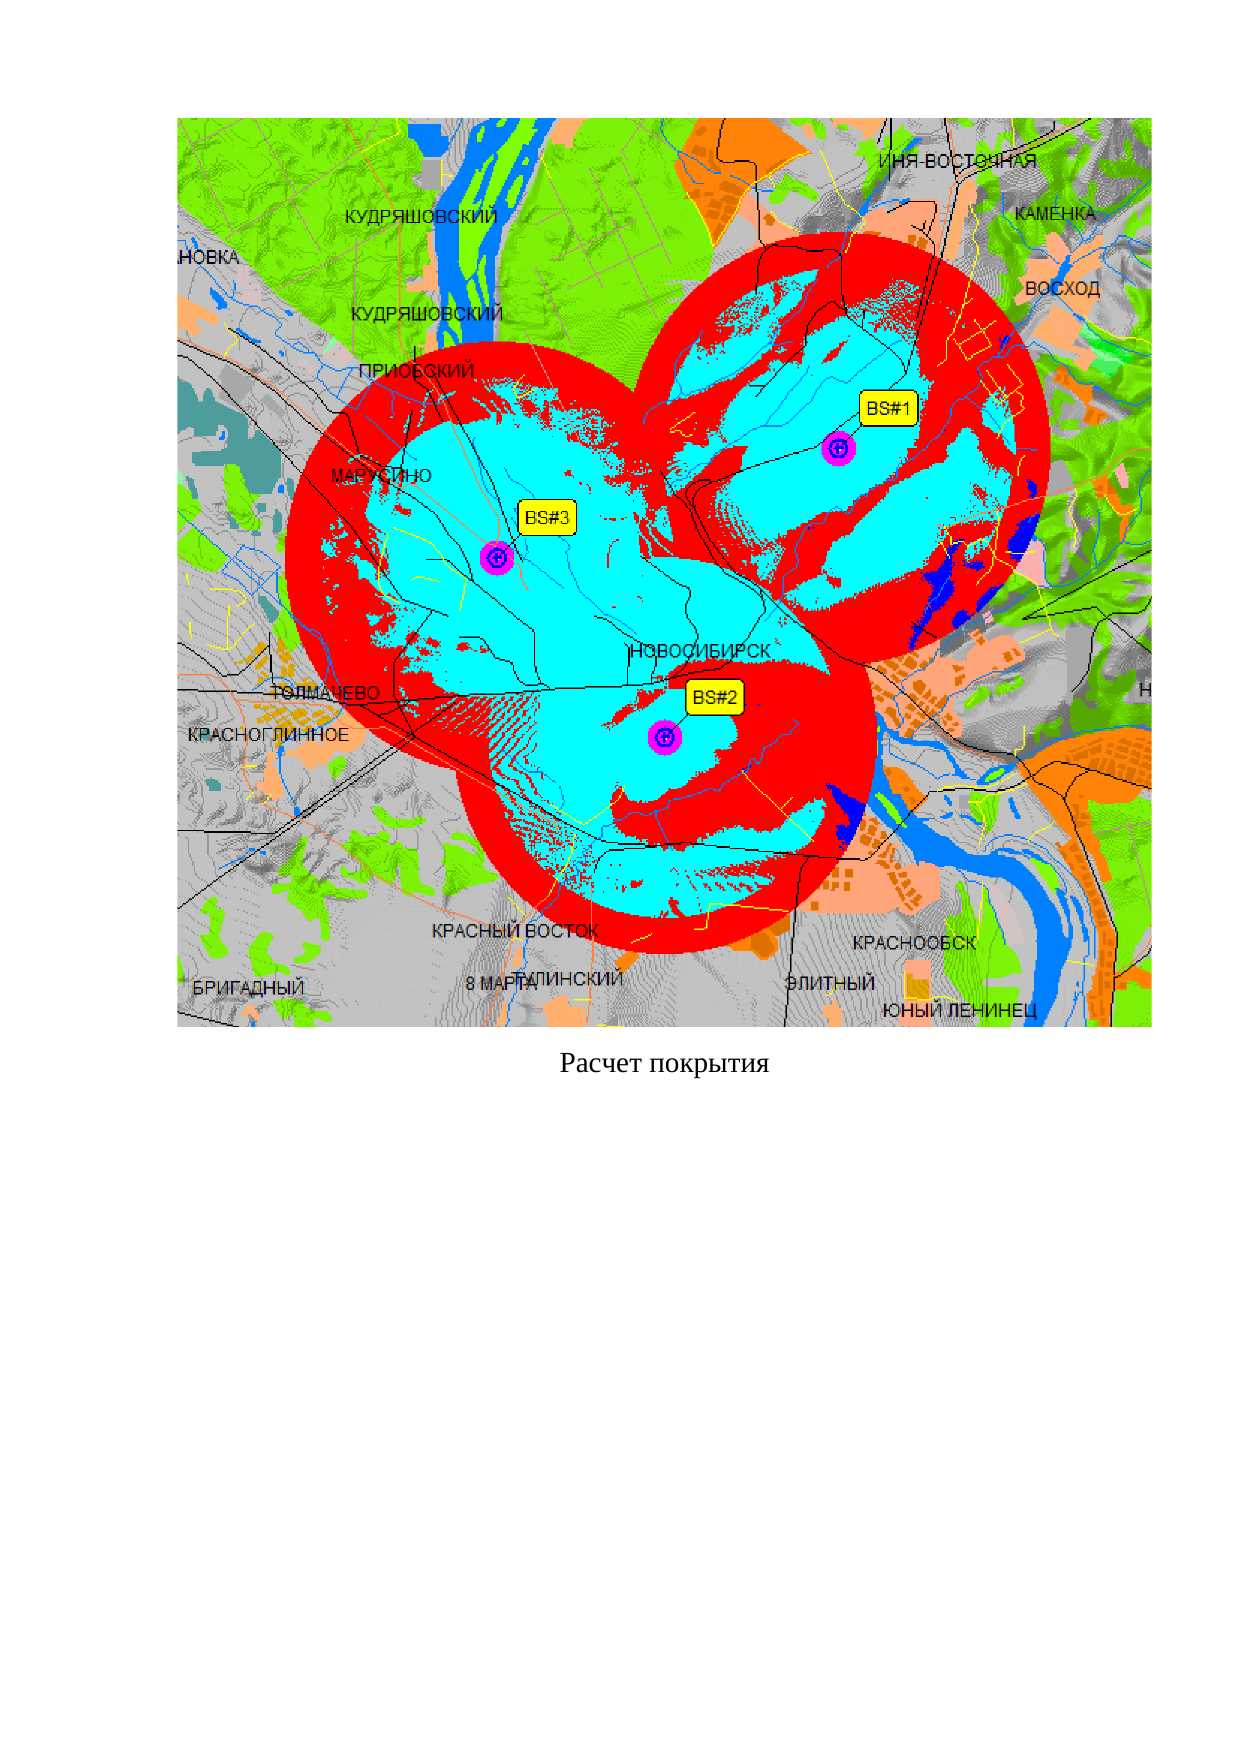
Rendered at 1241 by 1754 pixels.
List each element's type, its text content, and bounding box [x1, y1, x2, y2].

picture [177, 118, 1152, 1027]
text Расчет покрытия [177, 1046, 1152, 1079]
